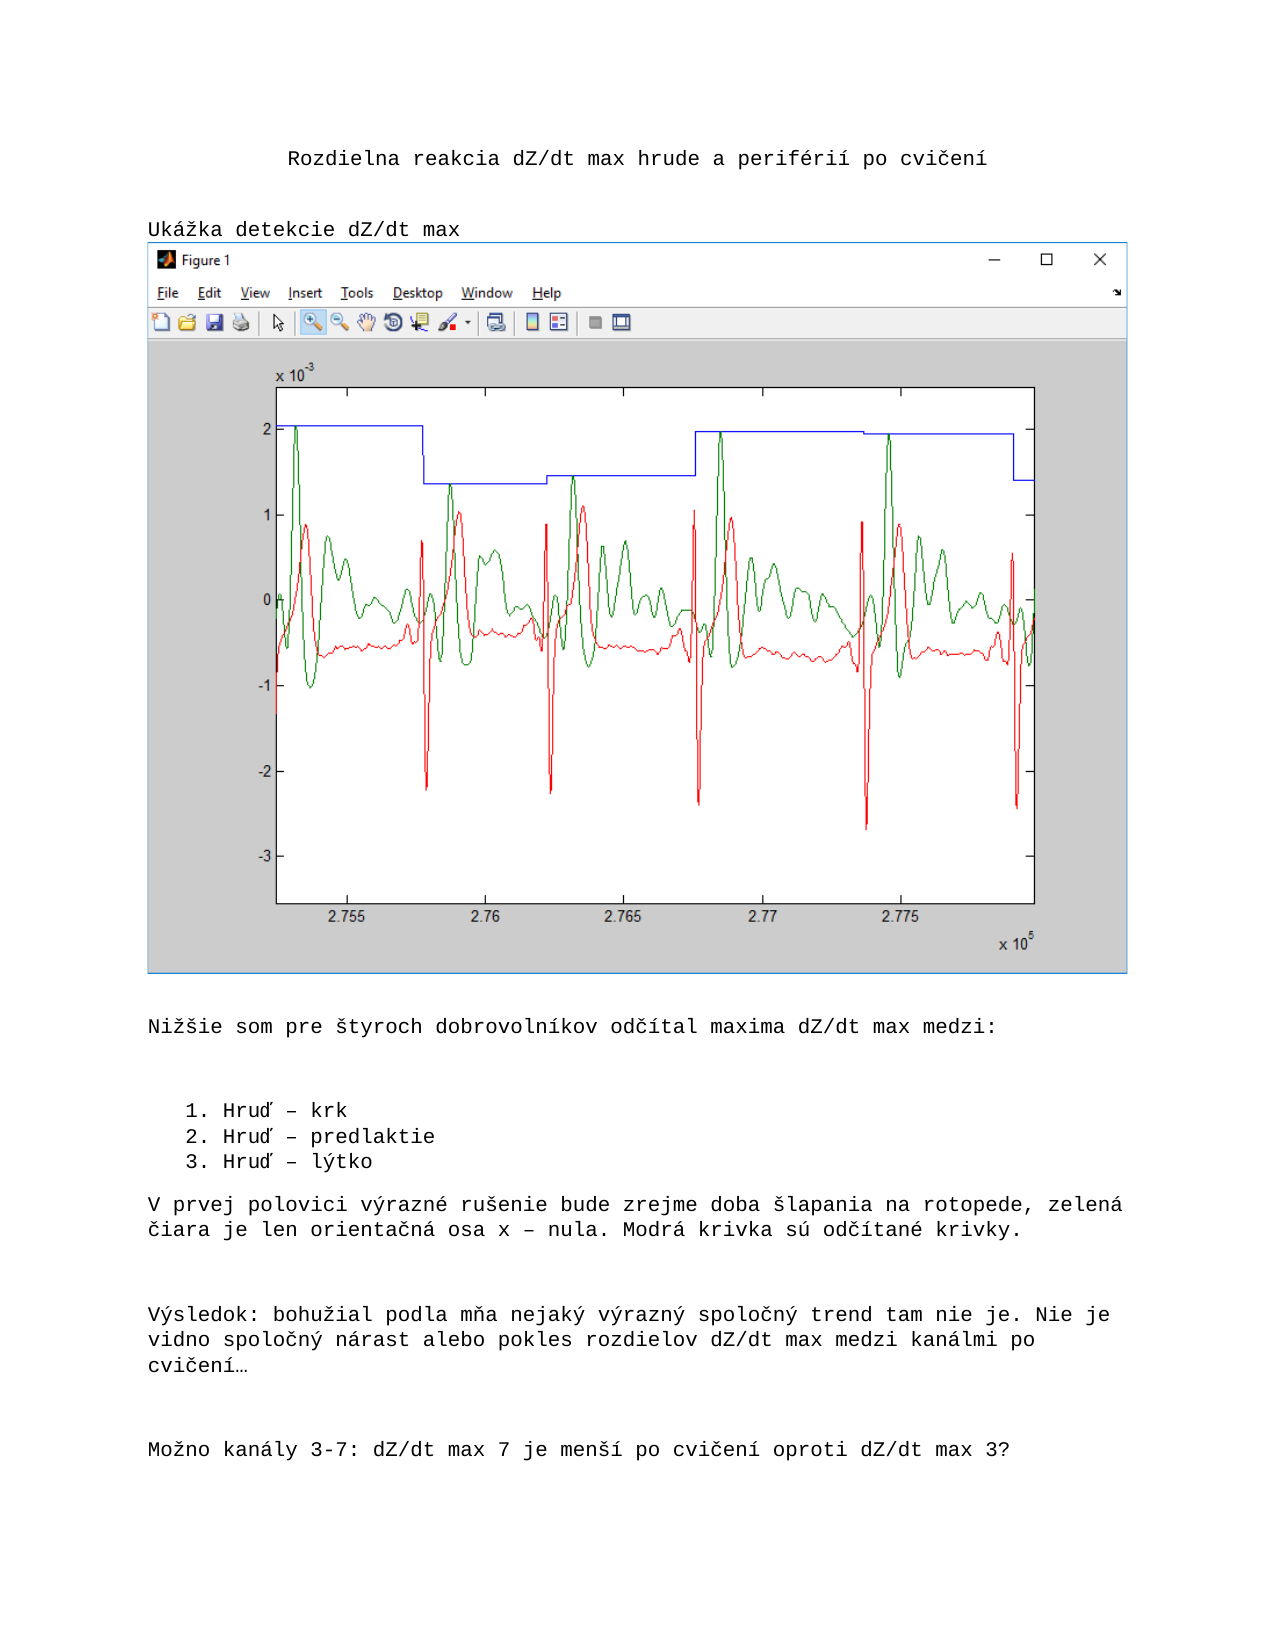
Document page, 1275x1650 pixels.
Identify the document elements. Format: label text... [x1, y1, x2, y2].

text Možno kanály 3-7: dZ/dt max 7 je menší po cvičení oproti dZ/dt max 3? [148, 1439, 1127, 1463]
picture [147, 242, 1128, 974]
text V prvej polovici výrazné rušenie bude zrejme doba šlapania na rotopede, zelená čiara je len orientačná osa x – nula. Modrá krivka sú odčítané krivky. [148, 1194, 1127, 1243]
text Výsledok: bohužial podla mňa nejaký výrazný spoločný trend tam nie je. Nie je vidno spoločný nárast alebo pokles rozdielov dZ/dt max medzi kanálmi po cvičení… [148, 1303, 1127, 1378]
text Rozdielna reakcia dZ/dt max hrude a periférií po cvičení [148, 148, 1127, 171]
list Hruď – lýtko [185, 1151, 1127, 1175]
list Hruď – predlaktie [185, 1126, 1127, 1149]
text Nižšie som pre štyroch dobrovolníkov odčítal maxima dZ/dt max medzi: [148, 1016, 1127, 1040]
list Hruď – krk [185, 1100, 1127, 1124]
text Ukážka detekcie dZ/dt max [148, 218, 1127, 242]
